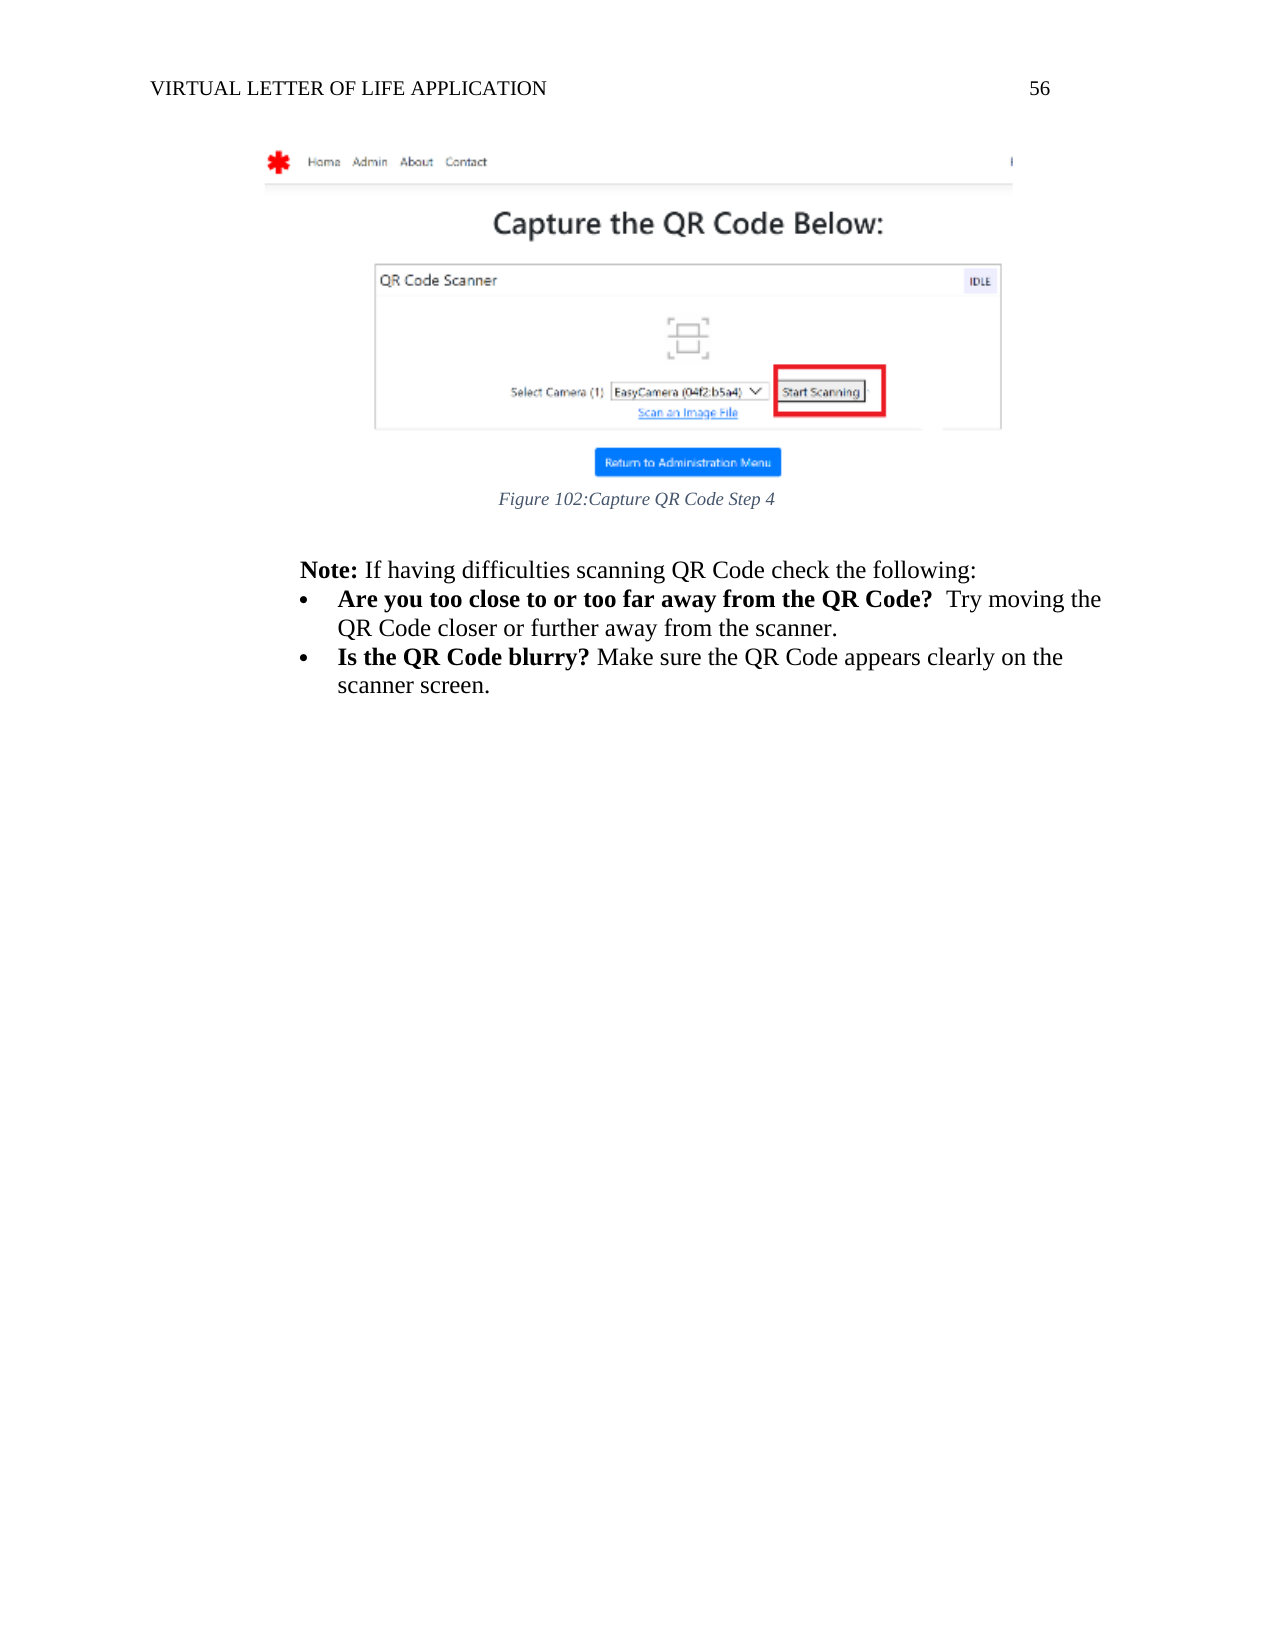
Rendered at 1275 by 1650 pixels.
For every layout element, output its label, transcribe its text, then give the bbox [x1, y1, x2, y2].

list Note: If having difficulties scanning QR Code check the following: [225, 556, 1125, 584]
picture [262, 150, 1013, 489]
list Is the QR Code blurry? Make sure the QR Code appears clearly on the scanner screen. [300, 642, 1125, 699]
list Are you too close to or too far away from the QR Code? Try moving the QR Code closer or further away from the scanner. [300, 584, 1125, 642]
text Figure 102:Capture QR Code Step 4 [150, 488, 1125, 510]
